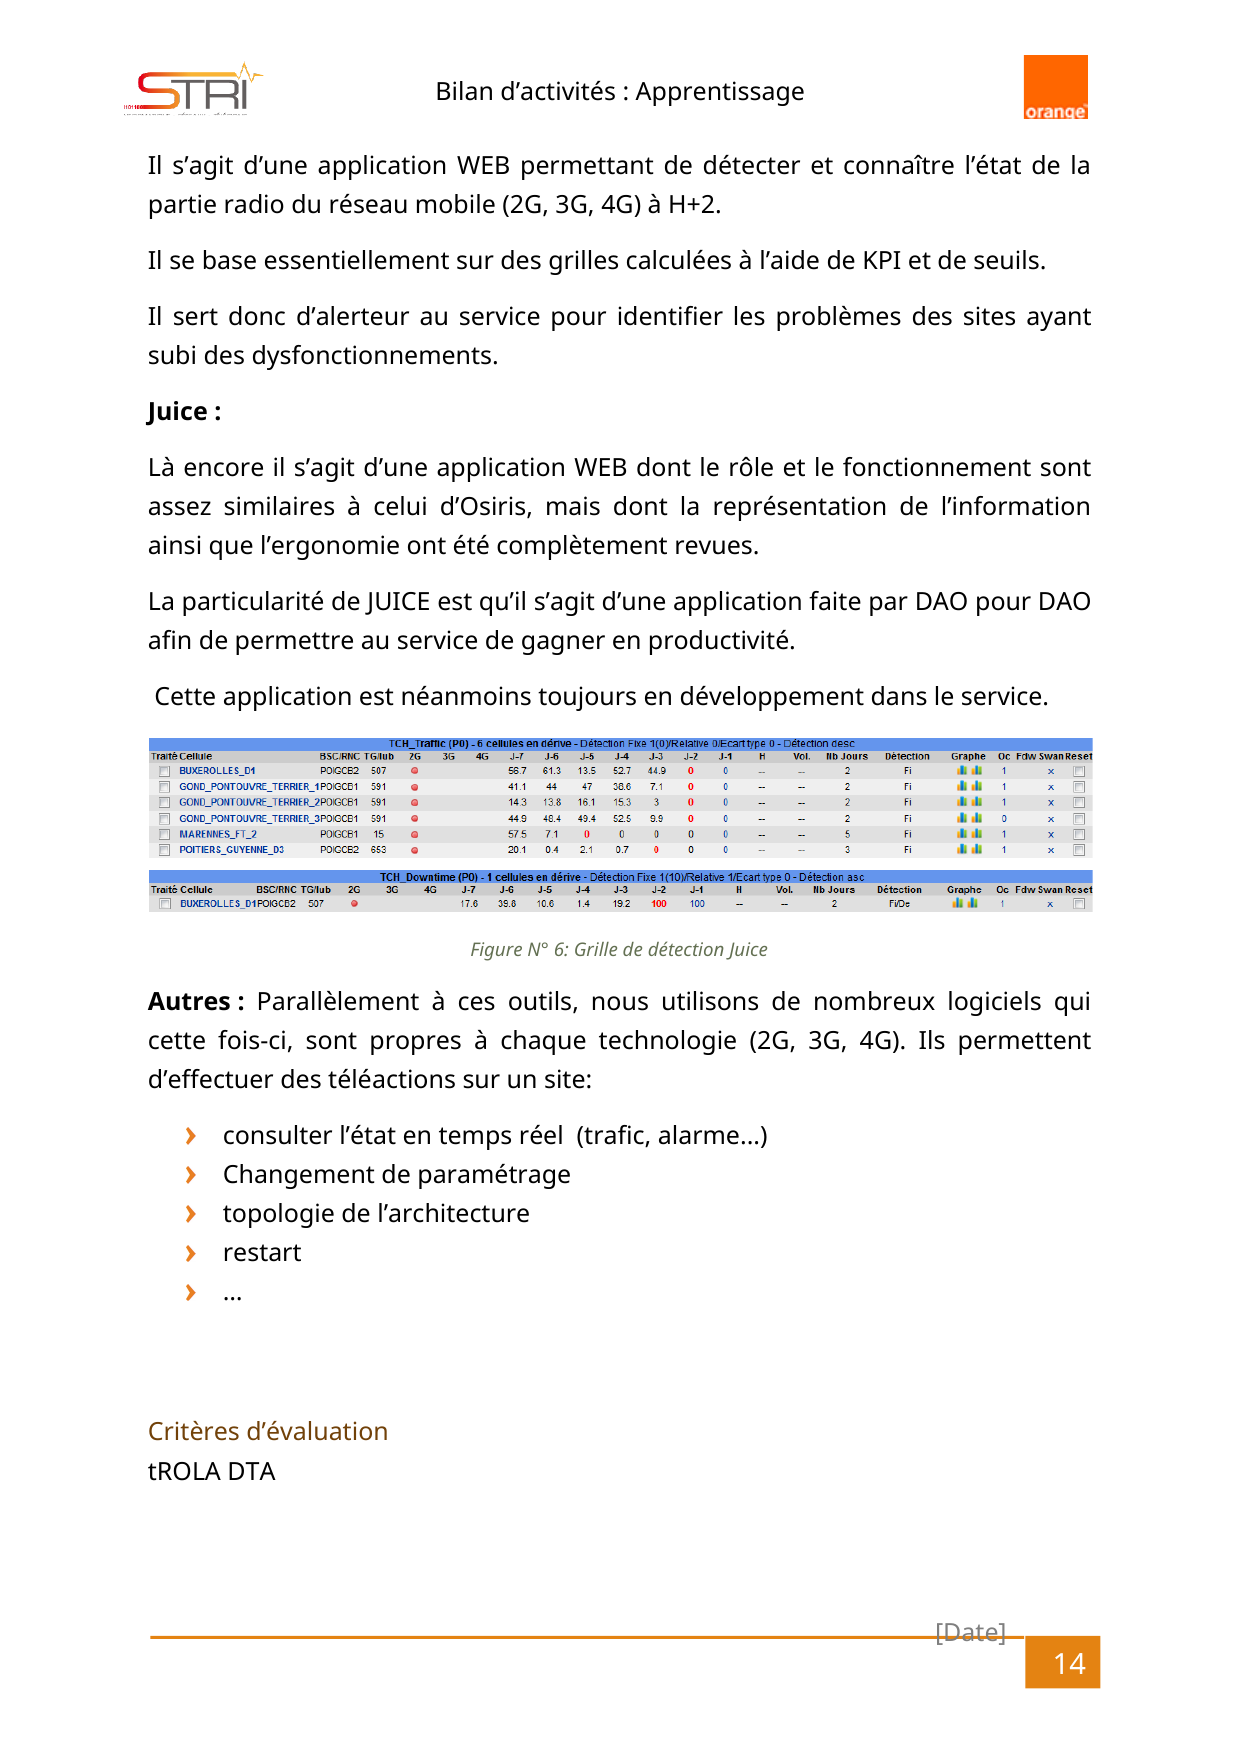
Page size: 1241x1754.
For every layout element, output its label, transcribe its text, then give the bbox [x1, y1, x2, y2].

text Là encore il s’agit d’une application WEB dont le rôle et le fonctionnement sont assez similaires à celui d’Osiris, mais dont la représentation de l’information ainsi que l’ergonomie ont été complètement revues. [148, 449, 1093, 562]
list … [185, 1274, 1093, 1308]
text Cette application est néanmoins toujours en développement dans le service. [148, 678, 1093, 712]
picture [186, 1245, 196, 1262]
text Juice : [148, 393, 1093, 427]
text Il sert donc d’alerteur au service pour identifier les problèmes des sites ayant subi des dysfonctionnements. [148, 298, 1093, 372]
text La particularité de JUICE est qu’il s’agit d’une application faite par DAO pour DAO afin de permettre au service de gagner en productivité. [148, 583, 1093, 657]
text Il se base essentiellement sur des grilles calculées à l’aide de KPI et de seuils. [148, 243, 1093, 277]
subtitle Critères d’évaluation [148, 1414, 1093, 1448]
list consulter l’état en temps réel (trafic, alarme...) [185, 1117, 1093, 1151]
picture [186, 1205, 196, 1223]
text Il s’agit d’une application WEB permettant de détecter et connaître l’état de la partie radio du réseau mobile (2G, 3G, 4G) à H+2. [148, 148, 1093, 221]
text Figure N° 6: Grille de détection Juice [148, 937, 1093, 962]
text tROLA DTA [148, 1453, 1093, 1487]
list Changement de paramétrage [185, 1156, 1093, 1191]
picture [186, 1284, 196, 1301]
picture [147, 734, 1093, 915]
picture [186, 1166, 196, 1184]
picture [186, 1127, 196, 1145]
list restart [185, 1235, 1093, 1269]
picture [122, 61, 264, 115]
picture [1023, 55, 1088, 119]
list topologie de l’architecture [185, 1196, 1093, 1230]
text Autres : Parallèlement à ces outils, nous utilisons de nombreux logiciels qui cette fois-ci, sont propres à chaque technologie (2G, 3G, 4G). Ils permettent d’effectuer des téléactions sur un site: [148, 983, 1093, 1096]
